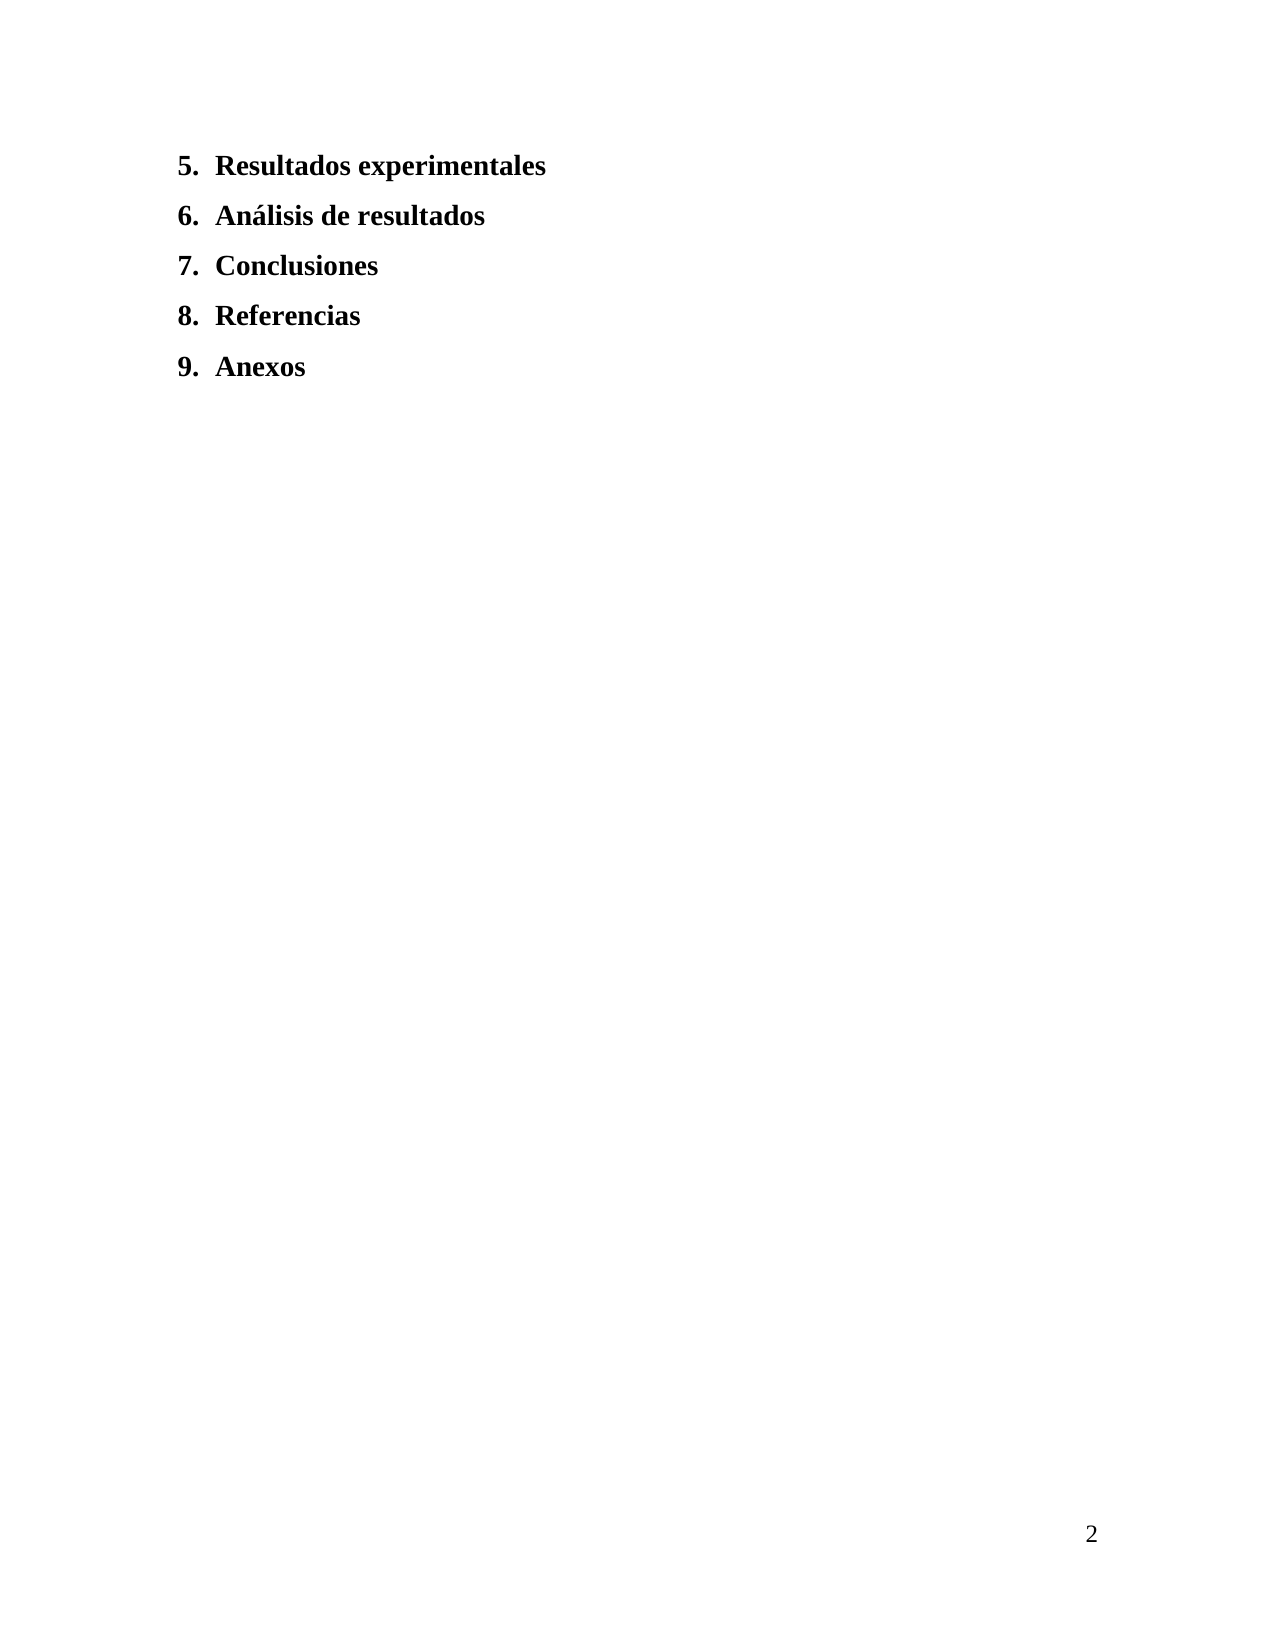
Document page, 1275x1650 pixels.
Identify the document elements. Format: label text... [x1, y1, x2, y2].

subtitle Resultados experimentales [177, 148, 1098, 181]
subtitle Análisis de resultados [177, 198, 1098, 231]
subtitle Referencias [177, 298, 1098, 332]
subtitle Anexos [177, 349, 1098, 382]
subtitle Conclusiones [177, 248, 1098, 282]
